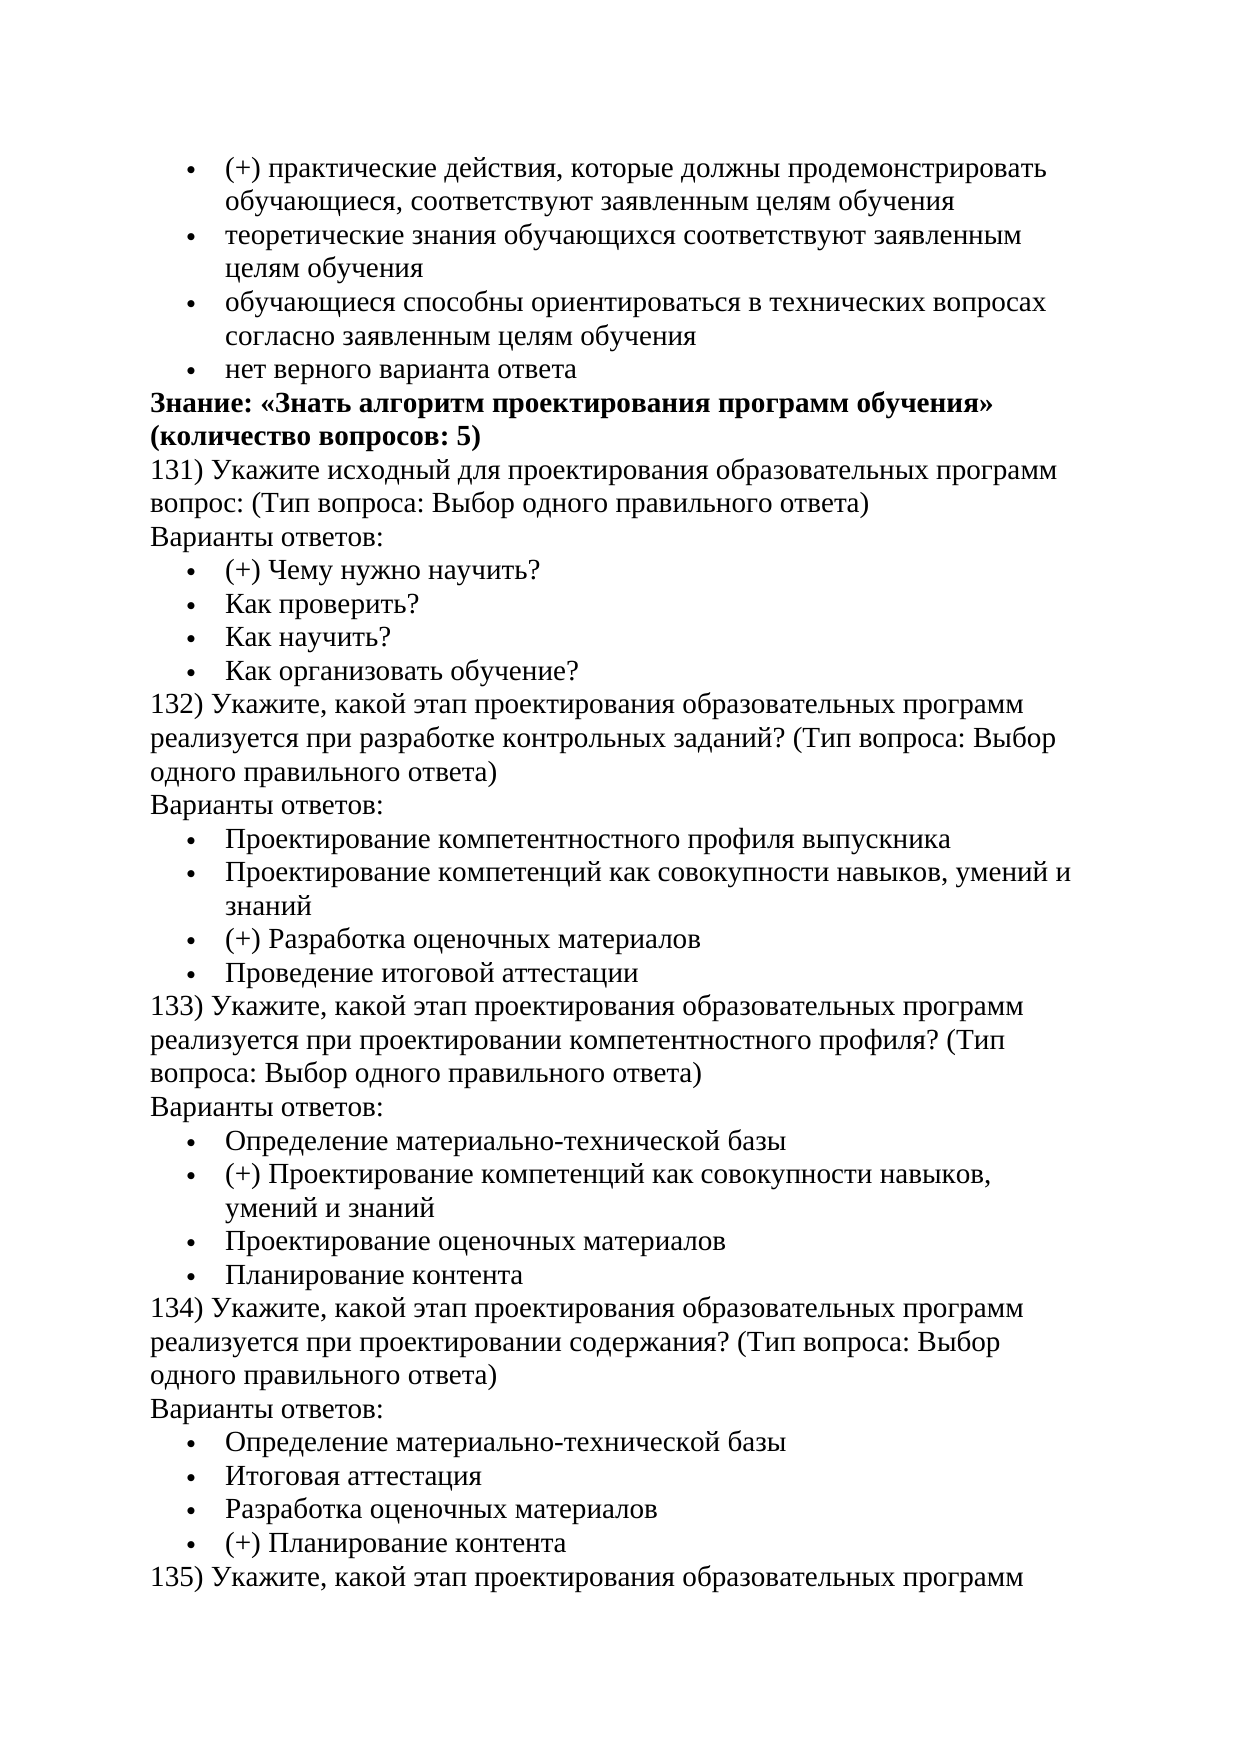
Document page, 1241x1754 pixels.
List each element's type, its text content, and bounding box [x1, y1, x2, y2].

list Определение материально-технической базы [187, 1123, 1090, 1156]
list Как проверить? [187, 586, 1090, 619]
text Варианты ответов: [150, 787, 1090, 821]
list Планирование контента [187, 1257, 1090, 1290]
text 133) Укажите, какой этап проектирования образовательных программ реализуется при проектировании компетентностного профиля? (Тип вопроса: Выбор одного правильного ответа) [150, 988, 1090, 1089]
list обучающиеся способны ориентироваться в технических вопросах согласно заявленным целям обучения [187, 284, 1090, 351]
list Проведение итоговой аттестации [187, 955, 1090, 988]
list Как научить? [187, 619, 1090, 653]
list Разработка оценочных материалов [187, 1492, 1090, 1525]
list нет верного варианта ответа [187, 351, 1090, 385]
list Итоговая аттестация [187, 1458, 1090, 1492]
list (+) Разработка оценочных материалов [187, 921, 1090, 955]
text Варианты ответов: [150, 1089, 1090, 1123]
list (+) Чему нужно научить? [187, 552, 1090, 586]
text Варианты ответов: [150, 1391, 1090, 1424]
text Знание: «Знать алгоритм проектирования программ обучения» (количество вопросов: 5) [150, 385, 1090, 452]
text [150, 1559, 1090, 1592]
list Определение материально-технической базы [187, 1424, 1090, 1458]
list (+) практические действия, которые должны продемонстрировать обучающиеся, соответствуют заявленным целям обучения [187, 150, 1090, 217]
text Варианты ответов: [150, 519, 1090, 552]
text 134) Укажите, какой этап проектирования образовательных программ реализуется при проектировании содержания? (Тип вопроса: Выбор одного правильного ответа) [150, 1290, 1090, 1391]
list (+) Планирование контента [187, 1525, 1090, 1559]
list Как организовать обучение? [187, 653, 1090, 687]
text 132) Укажите, какой этап проектирования образовательных программ реализуется при разработке контрольных заданий? (Тип вопроса: Выбор одного правильного ответа) [150, 687, 1090, 787]
list Проектирование оценочных материалов [187, 1223, 1090, 1257]
list (+) Проектирование компетенций как совокупности навыков, умений и знаний [187, 1156, 1090, 1223]
text 131) Укажите исходный для проектирования образовательных программ вопрос: (Тип вопроса: Выбор одного правильного ответа) [150, 452, 1090, 519]
list Проектирование компетентностного профиля выпускника [187, 821, 1090, 854]
list Проектирование компетенций как совокупности навыков, умений и знаний [187, 854, 1090, 921]
list теоретические знания обучающихся соответствуют заявленным целям обучения [187, 217, 1090, 284]
